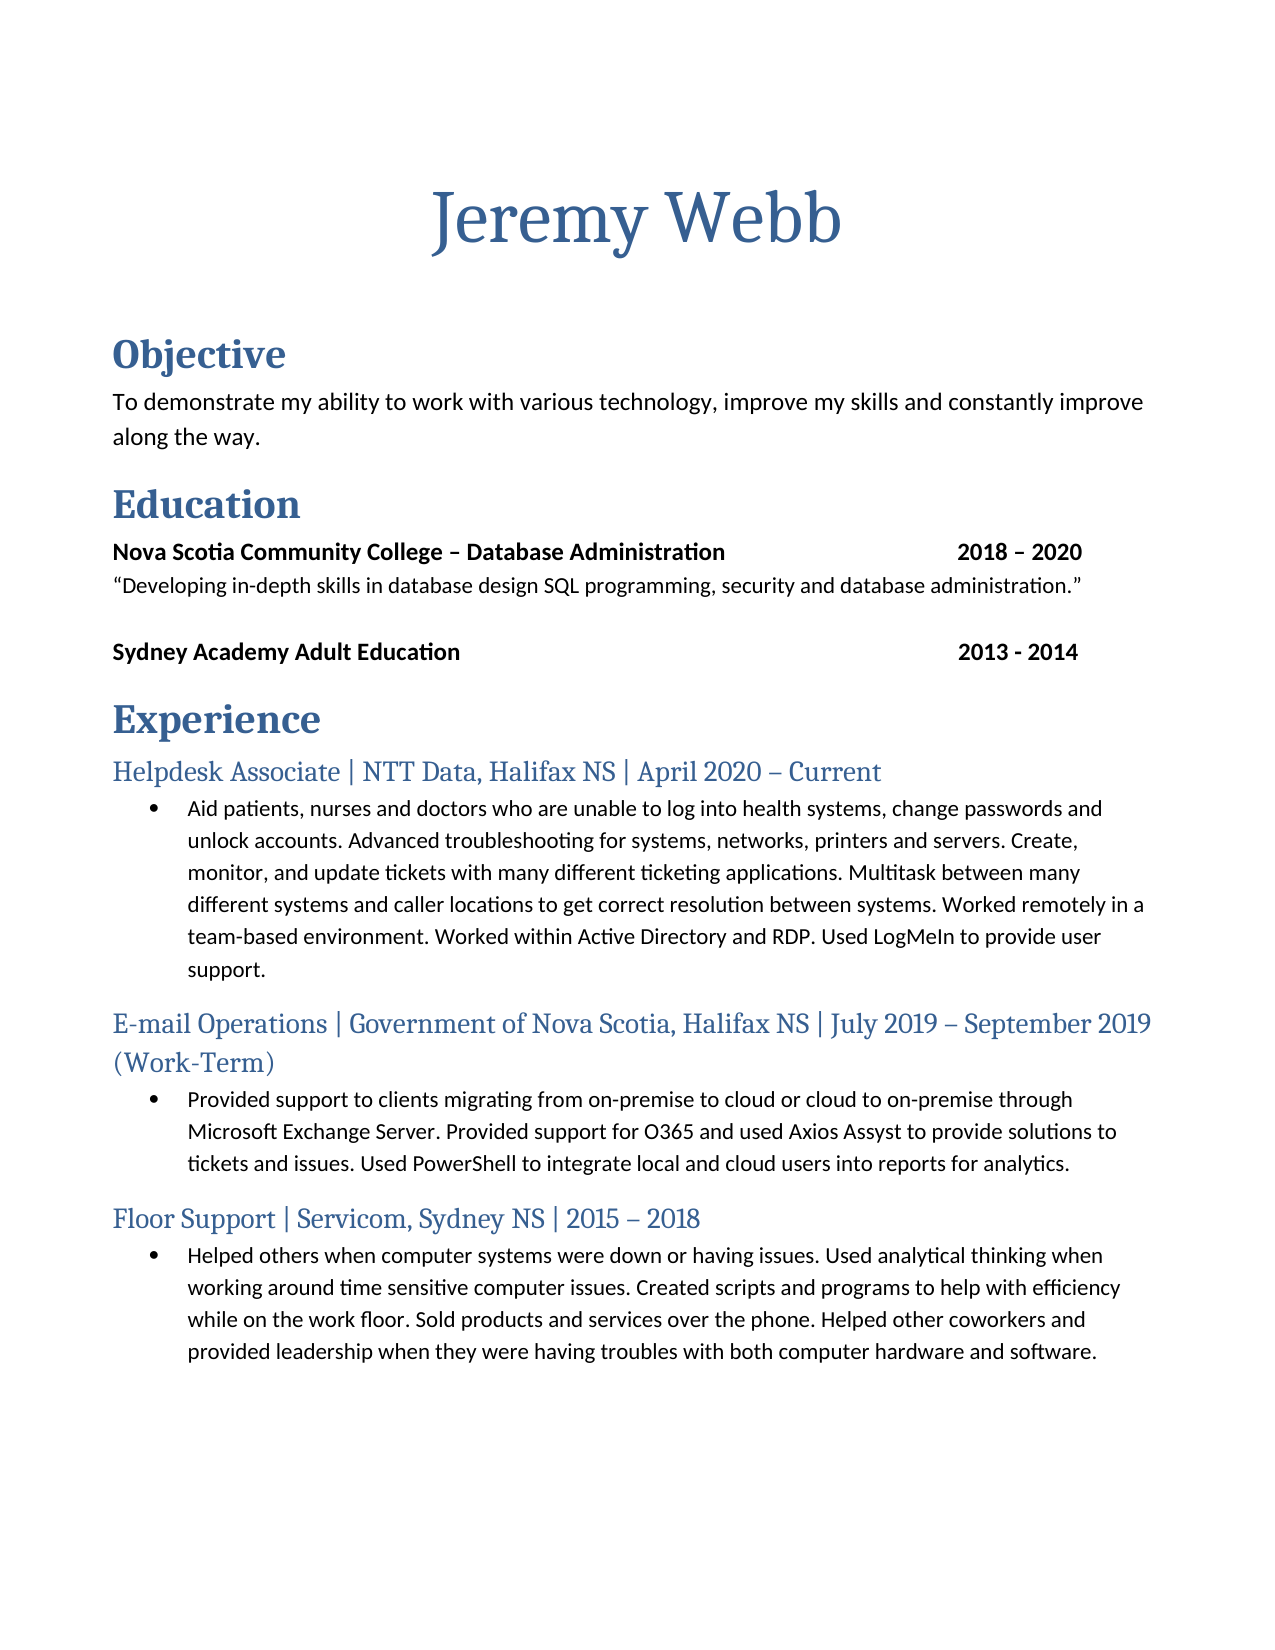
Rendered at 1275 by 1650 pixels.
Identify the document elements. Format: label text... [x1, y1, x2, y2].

list Provided support to clients migrating from on-premise to cloud or cloud to on-premise through Microsoft Exchange Server. Provided support for O365 and used Axios Assyst to provide solutions to tickets and issues. Used PowerShell to integrate local and cloud users into reports for analytics. [150, 1085, 1162, 1177]
subtitle Helpdesk Associate | NTT Data, Halifax NS | April 2020 – Current [112, 755, 1162, 789]
subtitle Jeremy Webb [112, 175, 1162, 261]
subtitle E-mail Operations | Government of Nova Scotia, Halifax NS | July 2019 – September 2019 (Work-Term) [112, 1008, 1162, 1080]
list Aid patients, nurses and doctors who are unable to log into health systems, change passwords and unlock accounts. Advanced troubleshooting for systems, networks, printers and servers. Create, monitor, and update tickets with many different ticketing applications. Multitask between many different systems and caller locations to get correct resolution between systems. Worked remotely in a team-based environment. Worked within Active Directory and RDP. Used LogMeIn to provide user support. [150, 794, 1162, 983]
text Nova Scotia Community College – Database Administration 2018 – 2020 “Developing in-depth skills in database design SQL programming, security and database administration.” Sydney Academy Adult Education 2013 - 2014 [112, 537, 1162, 666]
subtitle Education [112, 481, 1162, 529]
subtitle Objective [112, 331, 1162, 379]
text To demonstrate my ability to work with various technology, improve my skills and constantly improve along the way. [112, 386, 1162, 452]
subtitle Floor Support | Servicom, Sydney NS | 2015 – 2018 [112, 1202, 1162, 1236]
subtitle Experience [112, 696, 1162, 744]
list Helped others when computer systems were down or having issues. Used analytical thinking when working around time sensitive computer issues. Created scripts and programs to help with efficiency while on the work floor. Sold products and services over the phone. Helped other coworkers and provided leadership when they were having troubles with both computer hardware and software. [150, 1241, 1162, 1397]
